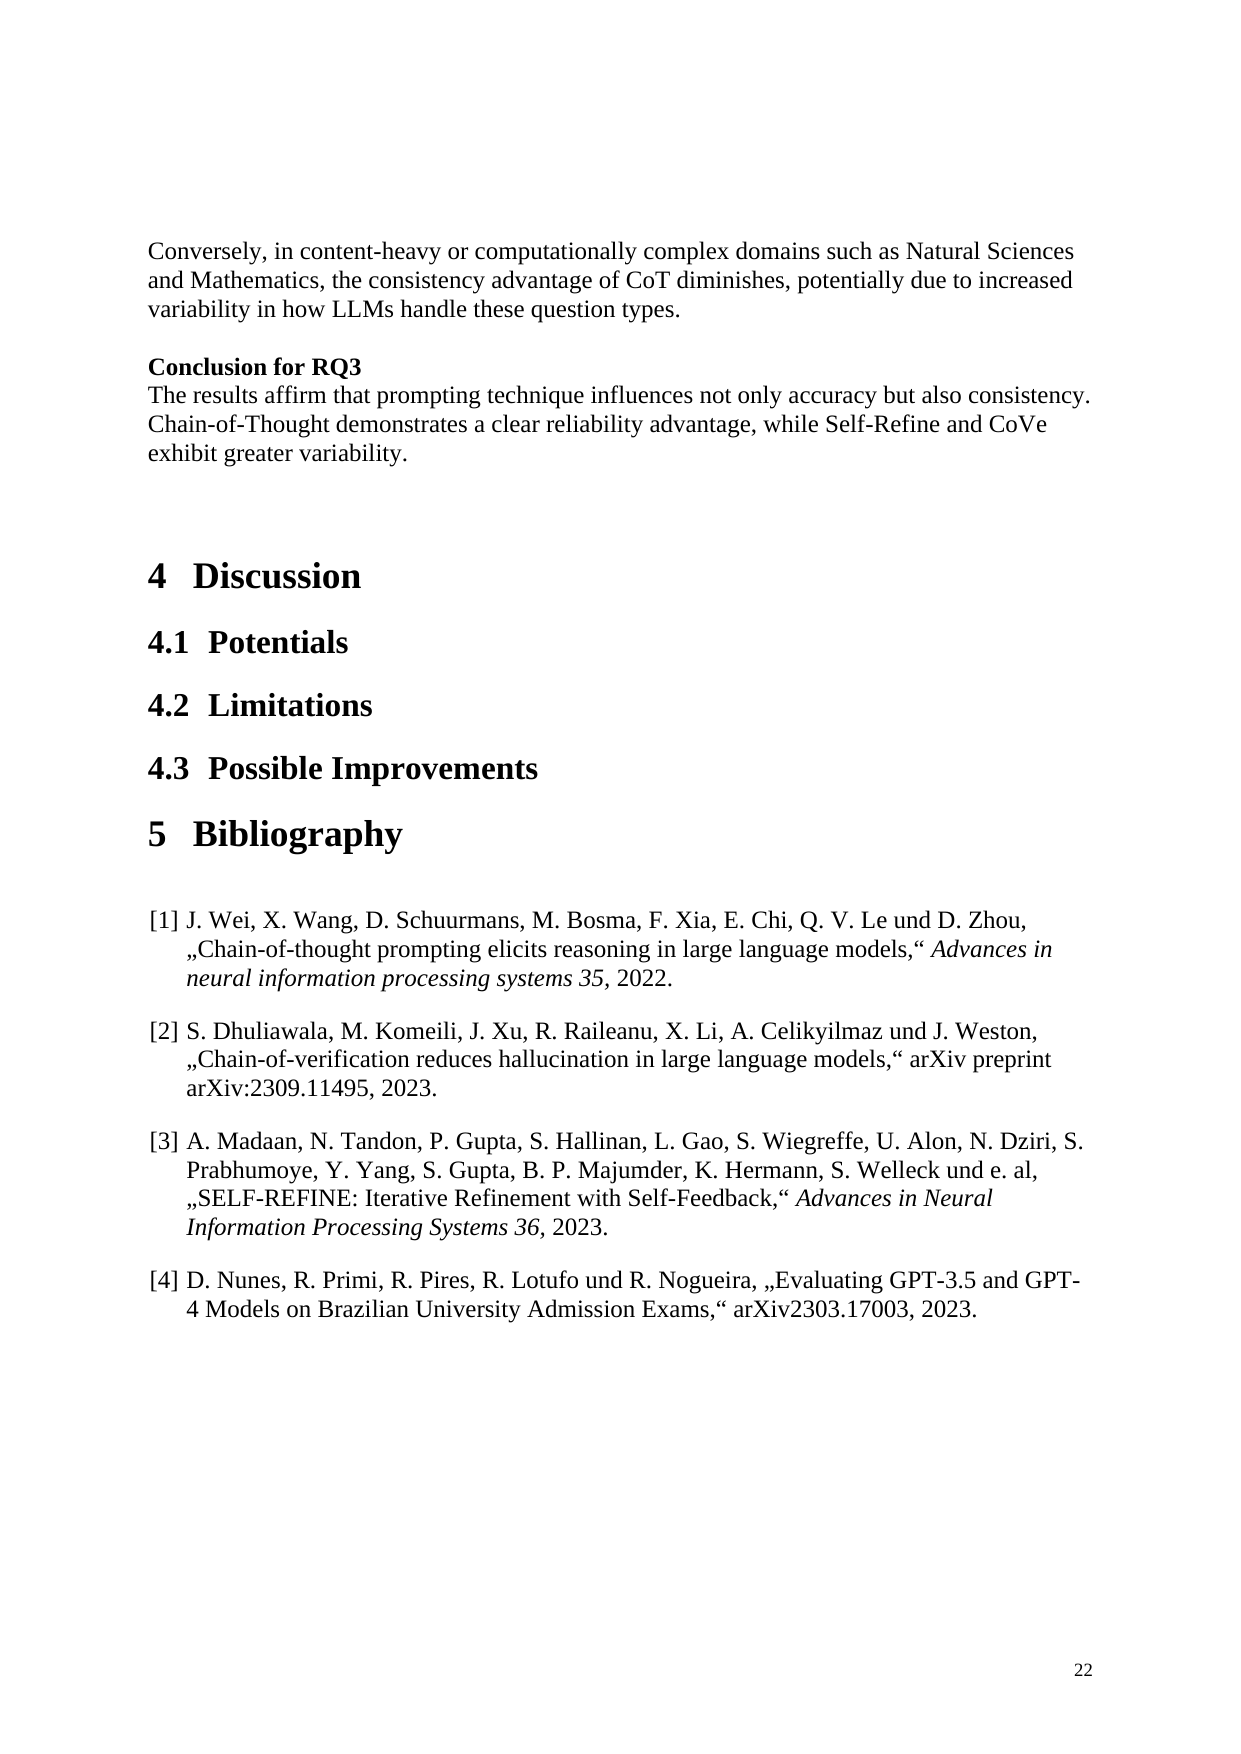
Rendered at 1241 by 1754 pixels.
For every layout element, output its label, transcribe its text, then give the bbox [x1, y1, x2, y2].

text Conclusion for RQ3 The results affirm that prompting technique influences not only accuracy but also consistency. Chain-of-Thought demonstrates a clear reliability advantage, while Self-Refine and CoVe exhibit greater variability. [148, 352, 1092, 467]
subtitle Discussion [148, 554, 1092, 597]
subtitle Potentials [148, 622, 1092, 660]
subtitle Limitations [148, 685, 1092, 723]
text Conversely, in content-heavy or computationally complex domains such as Natural Sciences and Mathematics, the consistency advantage of CoT diminishes, potentially due to increased variability in how LLMs handle these question types. [148, 236, 1092, 322]
subtitle Possible Improvements [148, 748, 1092, 787]
